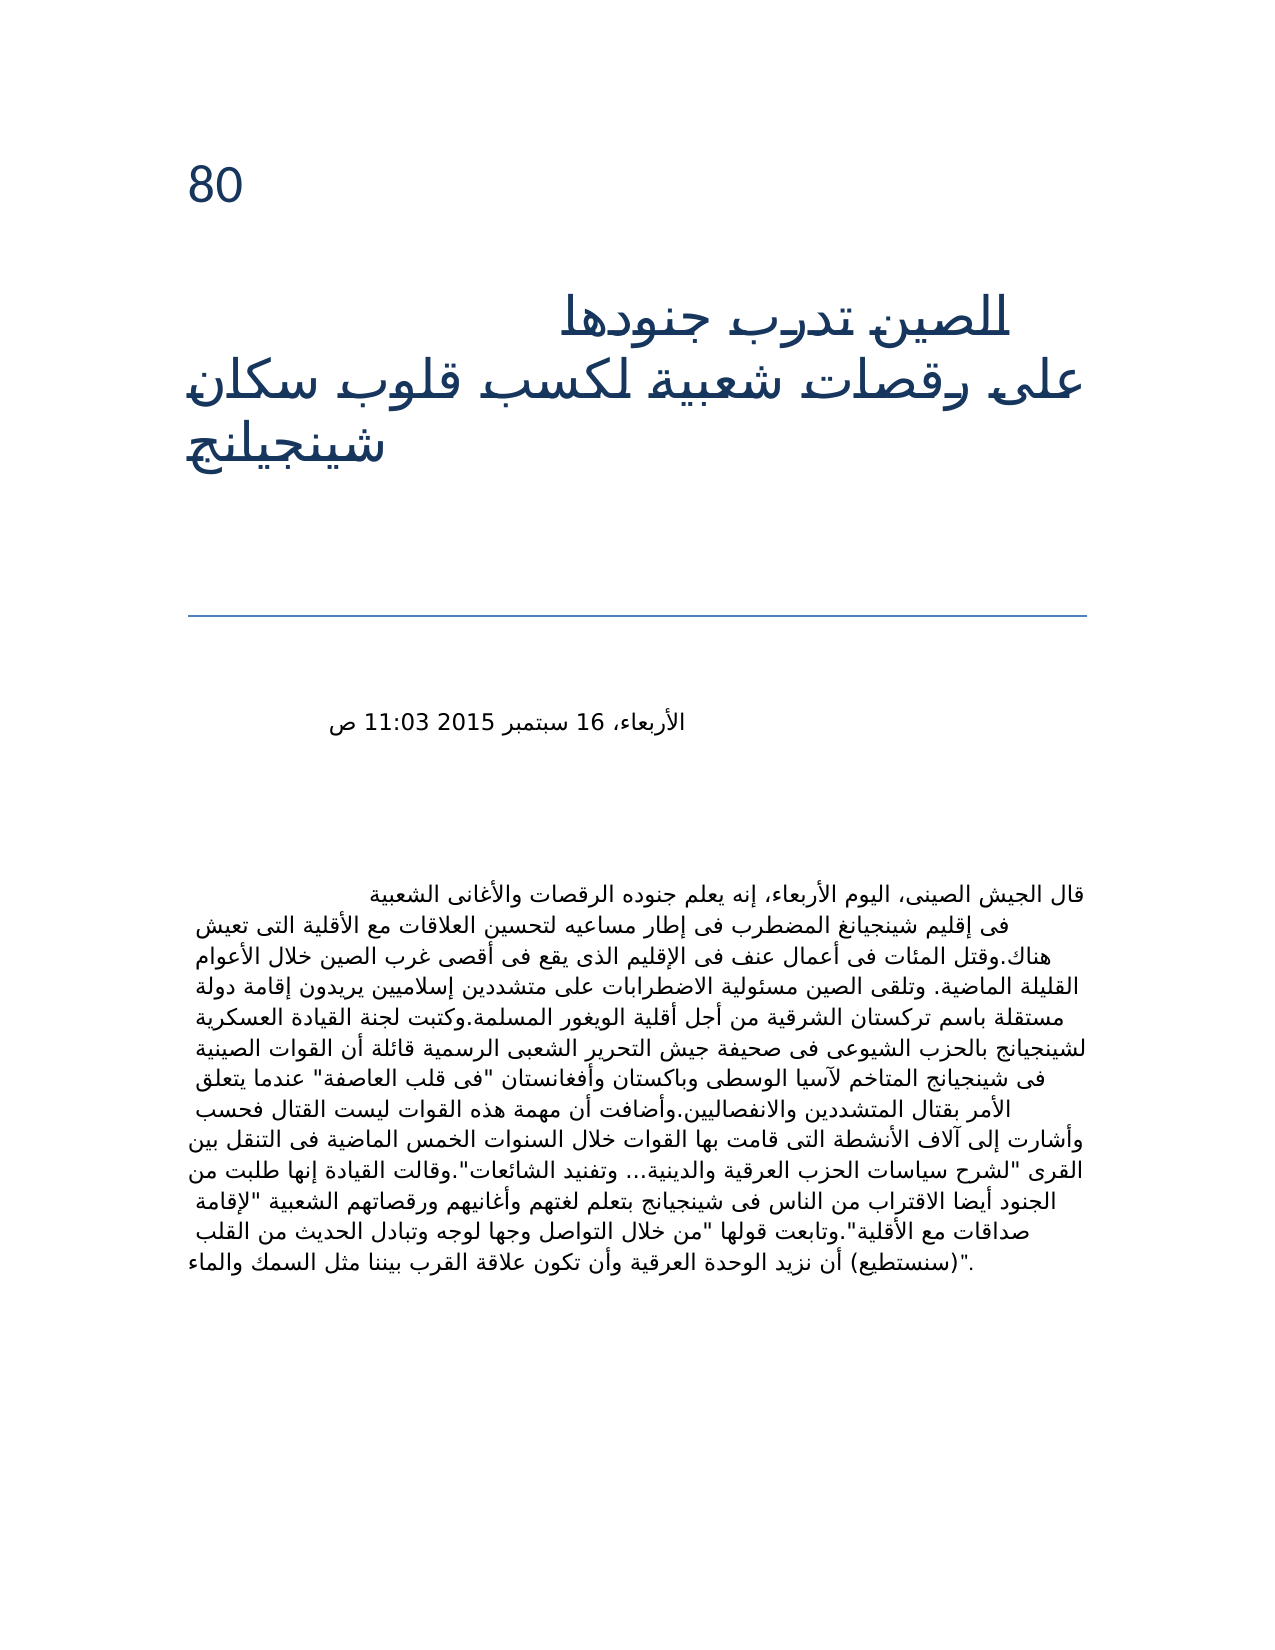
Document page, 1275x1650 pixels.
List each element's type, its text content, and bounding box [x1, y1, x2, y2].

text قال الجيش الصينى، اليوم الأربعاء، إنه يعلم جنوده الرقصات والأغانى الشعبية فى إقليم شينجيانغ المضطرب فى إطار مساعيه لتحسين العلاقات مع الأقلية التى تعيش هناك.وقتل المئات فى أعمال عنف فى الإقليم الذى يقع فى أقصى غرب الصين خلال الأعوام القليلة الماضية. وتلقى الصين مسئولية الاضطرابات على متشددين إسلاميين يريدون إقامة دولة مستقلة باسم تركستان الشرقية من أجل أقلية الويغور المسلمة.وكتبت لجنة القيادة العسكرية لشينجيانج بالحزب الشيوعى فى صحيفة جيش التحرير الشعبى الرسمية قائلة أن القوات الصينية فى شينجيانج المتاخم لآسيا الوسطى وباكستان وأفغانستان "فى قلب العاصفة" عندما يتعلق الأمر بقتال المتشددين والانفصاليين.وأضافت أن مهمة هذه القوات ليست القتال فحسب وأشارت إلى آلاف الأنشطة التى قامت بها القوات خلال السنوات الخمس الماضية فى التنقل بين القرى "لشرح سياسات الحزب العرقية والدينية... وتفنيد الشائعات".وقالت القيادة إنها طلبت من الجنود أيضا الاقتراب من الناس فى شينجيانج بتعلم لغتهم وأغانيهم ورقصاتهم الشعبية "لإقامة صداقات مع الأقلية".وتابعت قولها "من خلال التواصل وجها لوجه وتبادل الحديث من القلب (سنستطيع) أن نزيد الوحدة العرقية وأن تكون علاقة القرب بيننا مثل السمك والماء". [187, 821, 1087, 1367]
text الأربعاء، 16 سبتمبر 2015 11:03 ص [187, 648, 1087, 796]
title 80 الصين تدرب جنودها على رقصات شعبية لكسب قلوب سكان شينجيانج ‎ [187, 150, 1087, 617]
